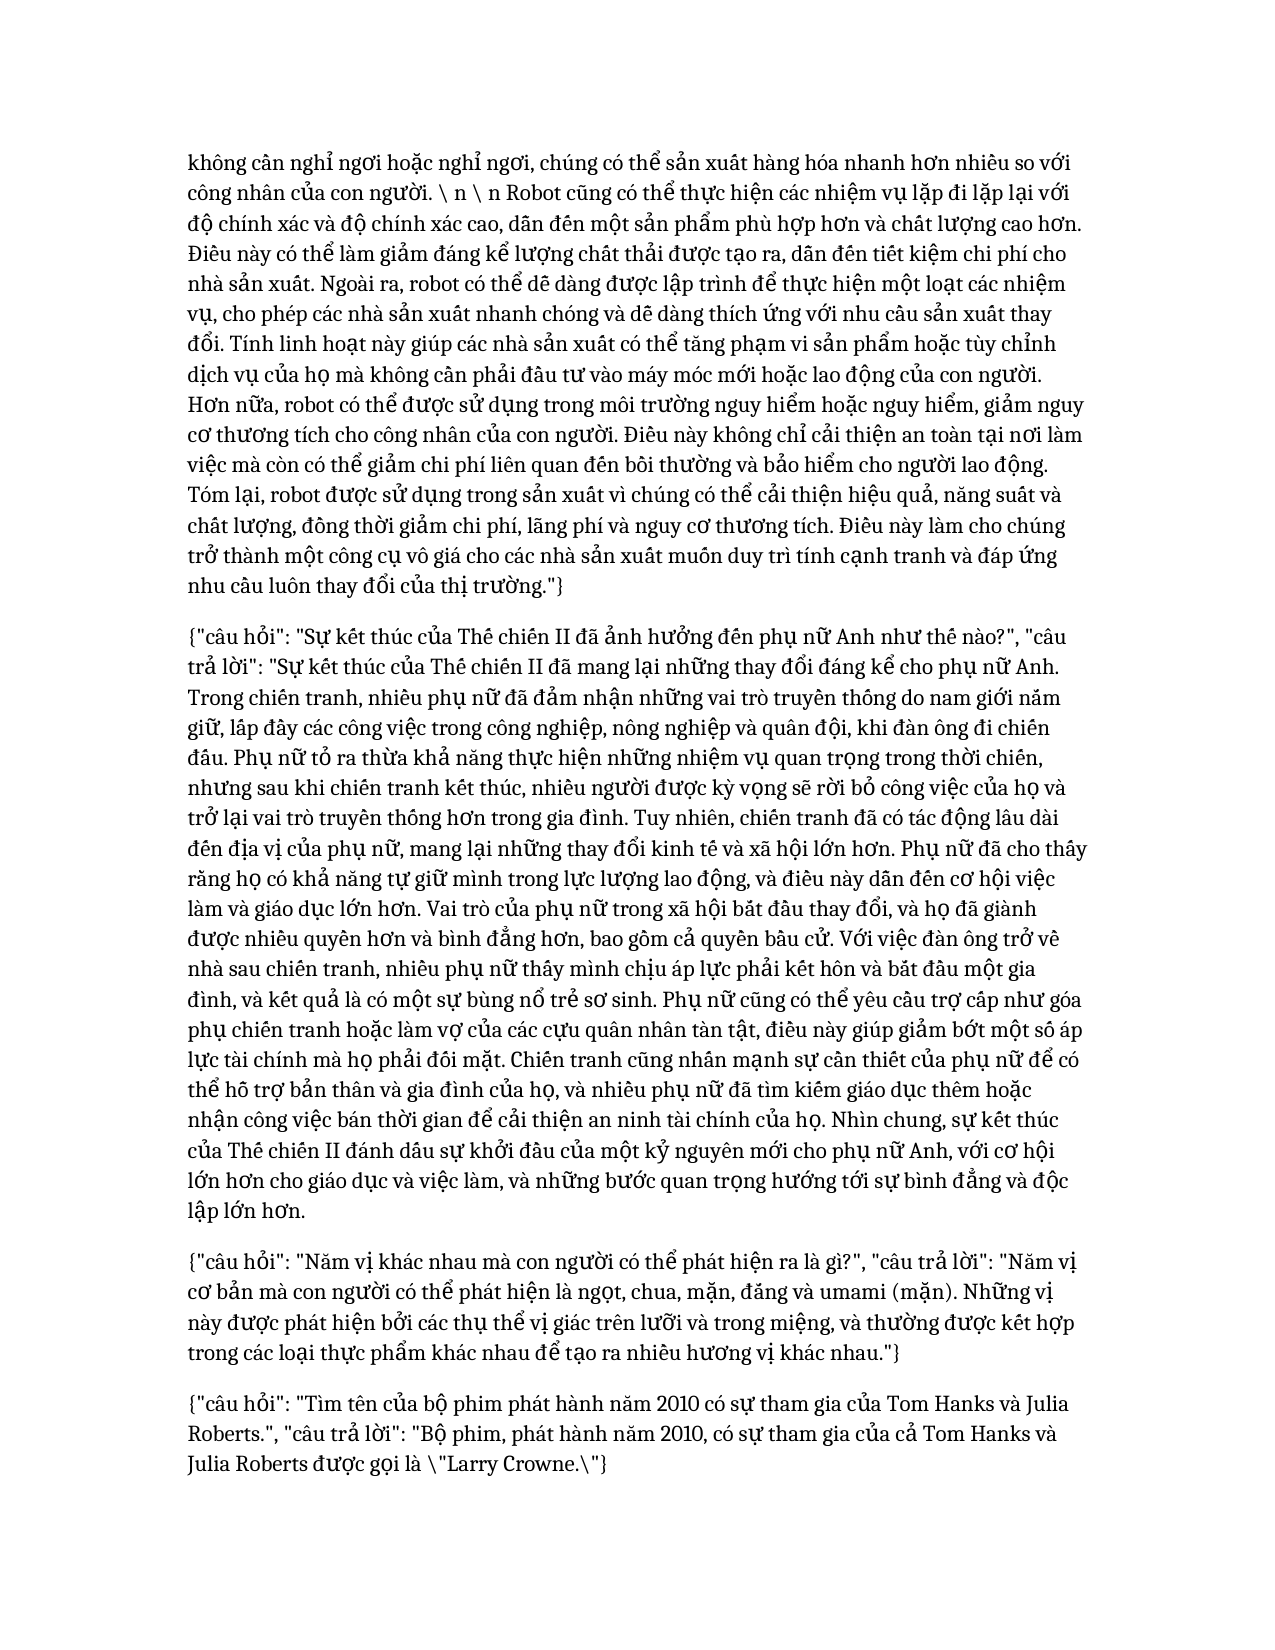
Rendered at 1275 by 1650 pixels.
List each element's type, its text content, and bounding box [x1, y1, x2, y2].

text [187, 150, 1087, 599]
text {"câu hỏi": "Năm vị khác nhau mà con người có thể phát hiện ra là gì?", "câu trả lời": "Năm vị cơ bản mà con người có thể phát hiện là ngọt, chua, mặn, đắng và umami (mặn). Những vị này được phát hiện bởi các thụ thể vị giác trên lưỡi và trong miệng, và thường được kết hợp trong các loại thực phẩm khác nhau để tạo ra nhiều hương vị khác nhau."} [187, 1249, 1087, 1366]
text {"câu hỏi": "Sự kết thúc của Thế chiến II đã ảnh hưởng đến phụ nữ Anh như thế nào?", "câu trả lời": "Sự kết thúc của Thế chiến II đã mang lại những thay đổi đáng kể cho phụ nữ Anh. Trong chiến tranh, nhiều phụ nữ đã đảm nhận những vai trò truyền thống do nam giới nắm giữ, lấp đầy các công việc trong công nghiệp, nông nghiệp và quân đội, khi đàn ông đi chiến đấu. Phụ nữ tỏ ra thừa khả năng thực hiện những nhiệm vụ quan trọng trong thời chiến, nhưng sau khi chiến tranh kết thúc, nhiều người được kỳ vọng sẽ rời bỏ công việc của họ và trở lại vai trò truyền thống hơn trong gia đình. Tuy nhiên, chiến tranh đã có tác động lâu dài đến địa vị của phụ nữ, mang lại những thay đổi kinh tế và xã hội lớn hơn. Phụ nữ đã cho thấy rằng họ có khả năng tự giữ mình trong lực lượng lao động, và điều này dẫn đến cơ hội việc làm và giáo dục lớn hơn. Vai trò của phụ nữ trong xã hội bắt đầu thay đổi, và họ đã giành được nhiều quyền hơn và bình đẳng hơn, bao gồm cả quyền bầu cử. Với việc đàn ông trở về nhà sau chiến tranh, nhiều phụ nữ thấy mình chịu áp lực phải kết hôn và bắt đầu một gia đình, và kết quả là có một sự bùng nổ trẻ sơ sinh. Phụ nữ cũng có thể yêu cầu trợ cấp như góa phụ chiến tranh hoặc làm vợ của các cựu quân nhân tàn tật, điều này giúp giảm bớt một số áp lực tài chính mà họ phải đối mặt. Chiến tranh cũng nhấn mạnh sự cần thiết của phụ nữ để có thể hỗ trợ bản thân và gia đình của họ, và nhiều phụ nữ đã tìm kiếm giáo dục thêm hoặc nhận công việc bán thời gian để cải thiện an ninh tài chính của họ. Nhìn chung, sự kết thúc của Thế chiến II đánh dấu sự khởi đầu của một kỷ nguyên mới cho phụ nữ Anh, với cơ hội lớn hơn cho giáo dục và việc làm, và những bước quan trọng hướng tới sự bình đẳng và độc lập lớn hơn. [187, 624, 1087, 1224]
text {"câu hỏi": "Tìm tên của bộ phim phát hành năm 2010 có sự tham gia của Tom Hanks và Julia Roberts.", "câu trả lời": "Bộ phim, phát hành năm 2010, có sự tham gia của cả Tom Hanks và Julia Roberts được gọi là \"Larry Crowne.\"} [187, 1391, 1087, 1477]
